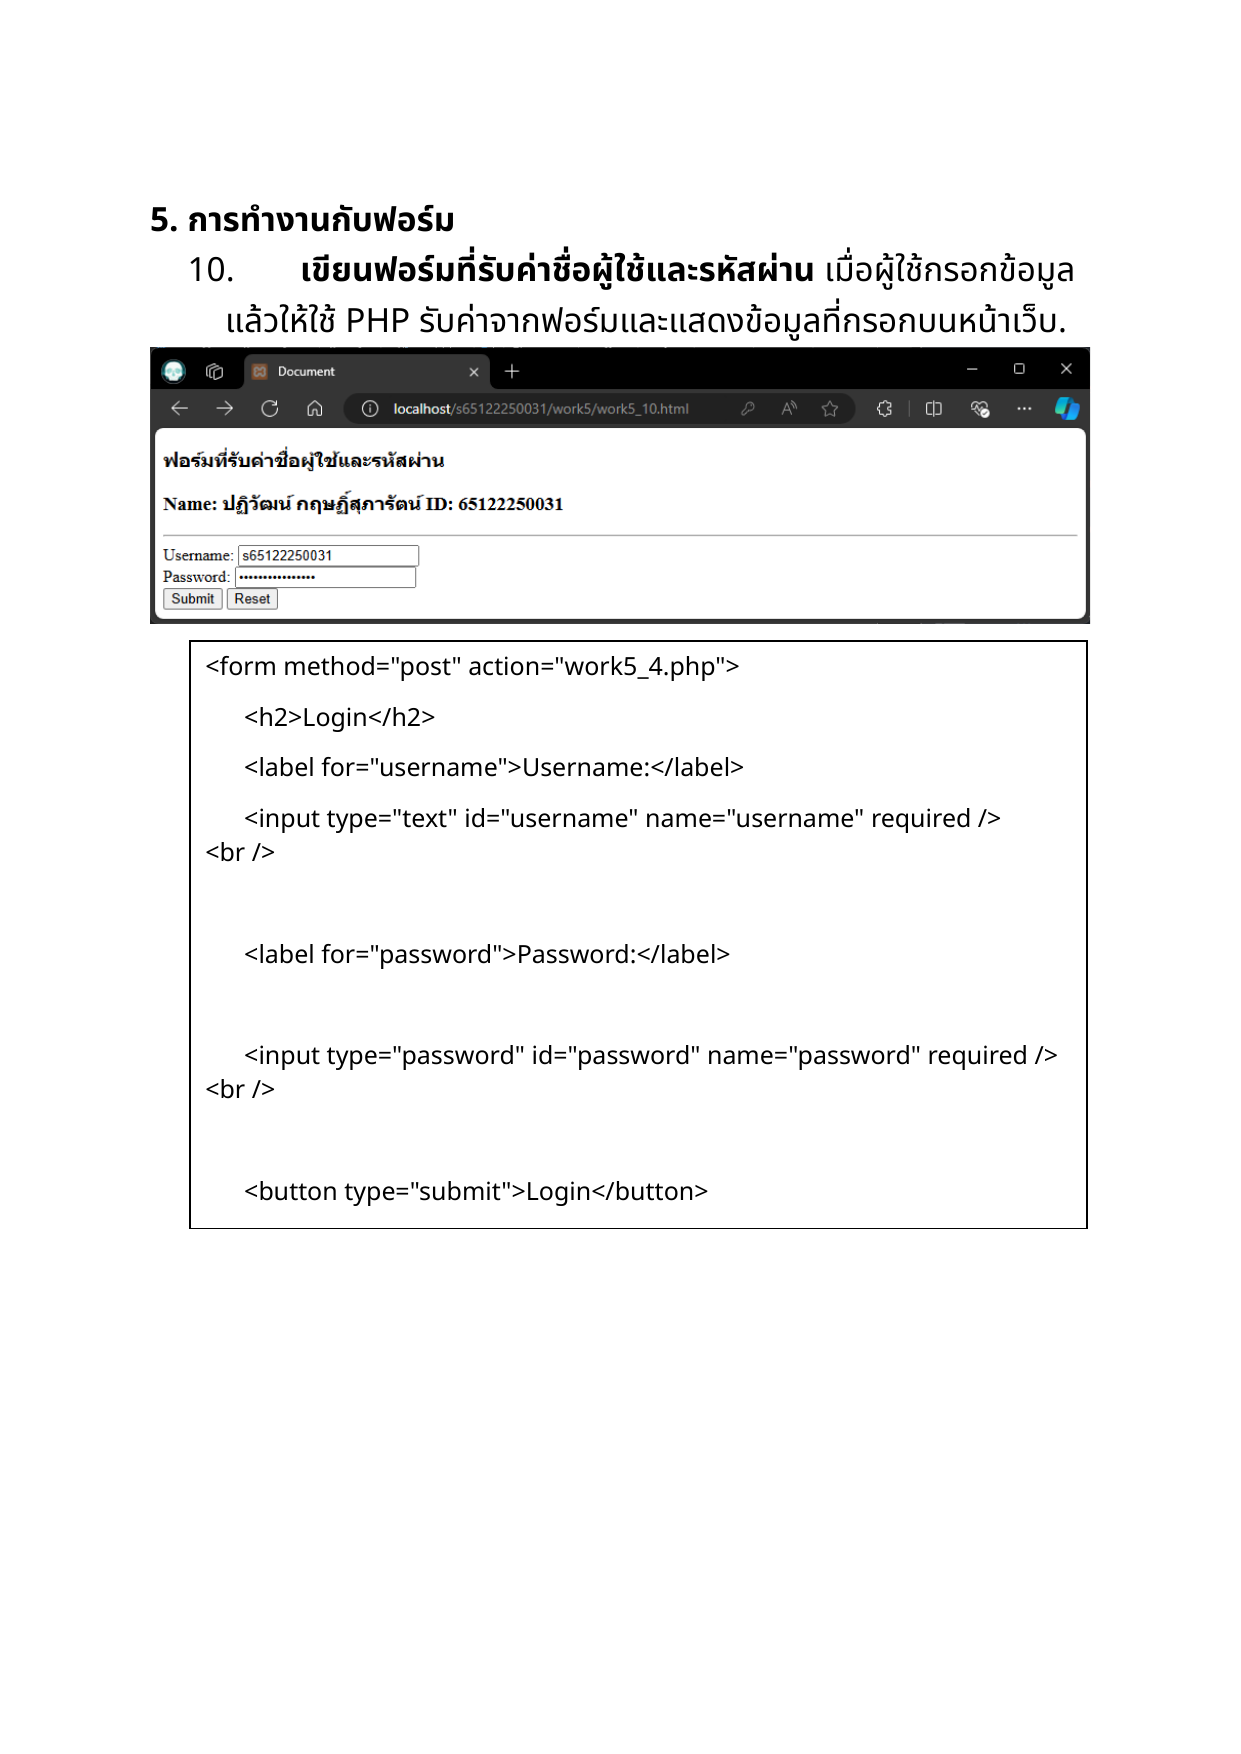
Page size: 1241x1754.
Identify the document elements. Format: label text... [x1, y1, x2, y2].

picture [150, 347, 1091, 624]
list เขียนฟอร์มที่รับค่าชื่อผู้ใช้และรหัสผ่าน เมื่อผู้ใช้กรอกข้อมูลแล้วให้ใช้ PHP รับค่าจากฟอร์มและแสดงข้อมูลที่กรอกบนหน้าเว็บ. [187, 246, 1090, 347]
text 5. การทำงานกับฟอร์ม [150, 195, 1090, 246]
